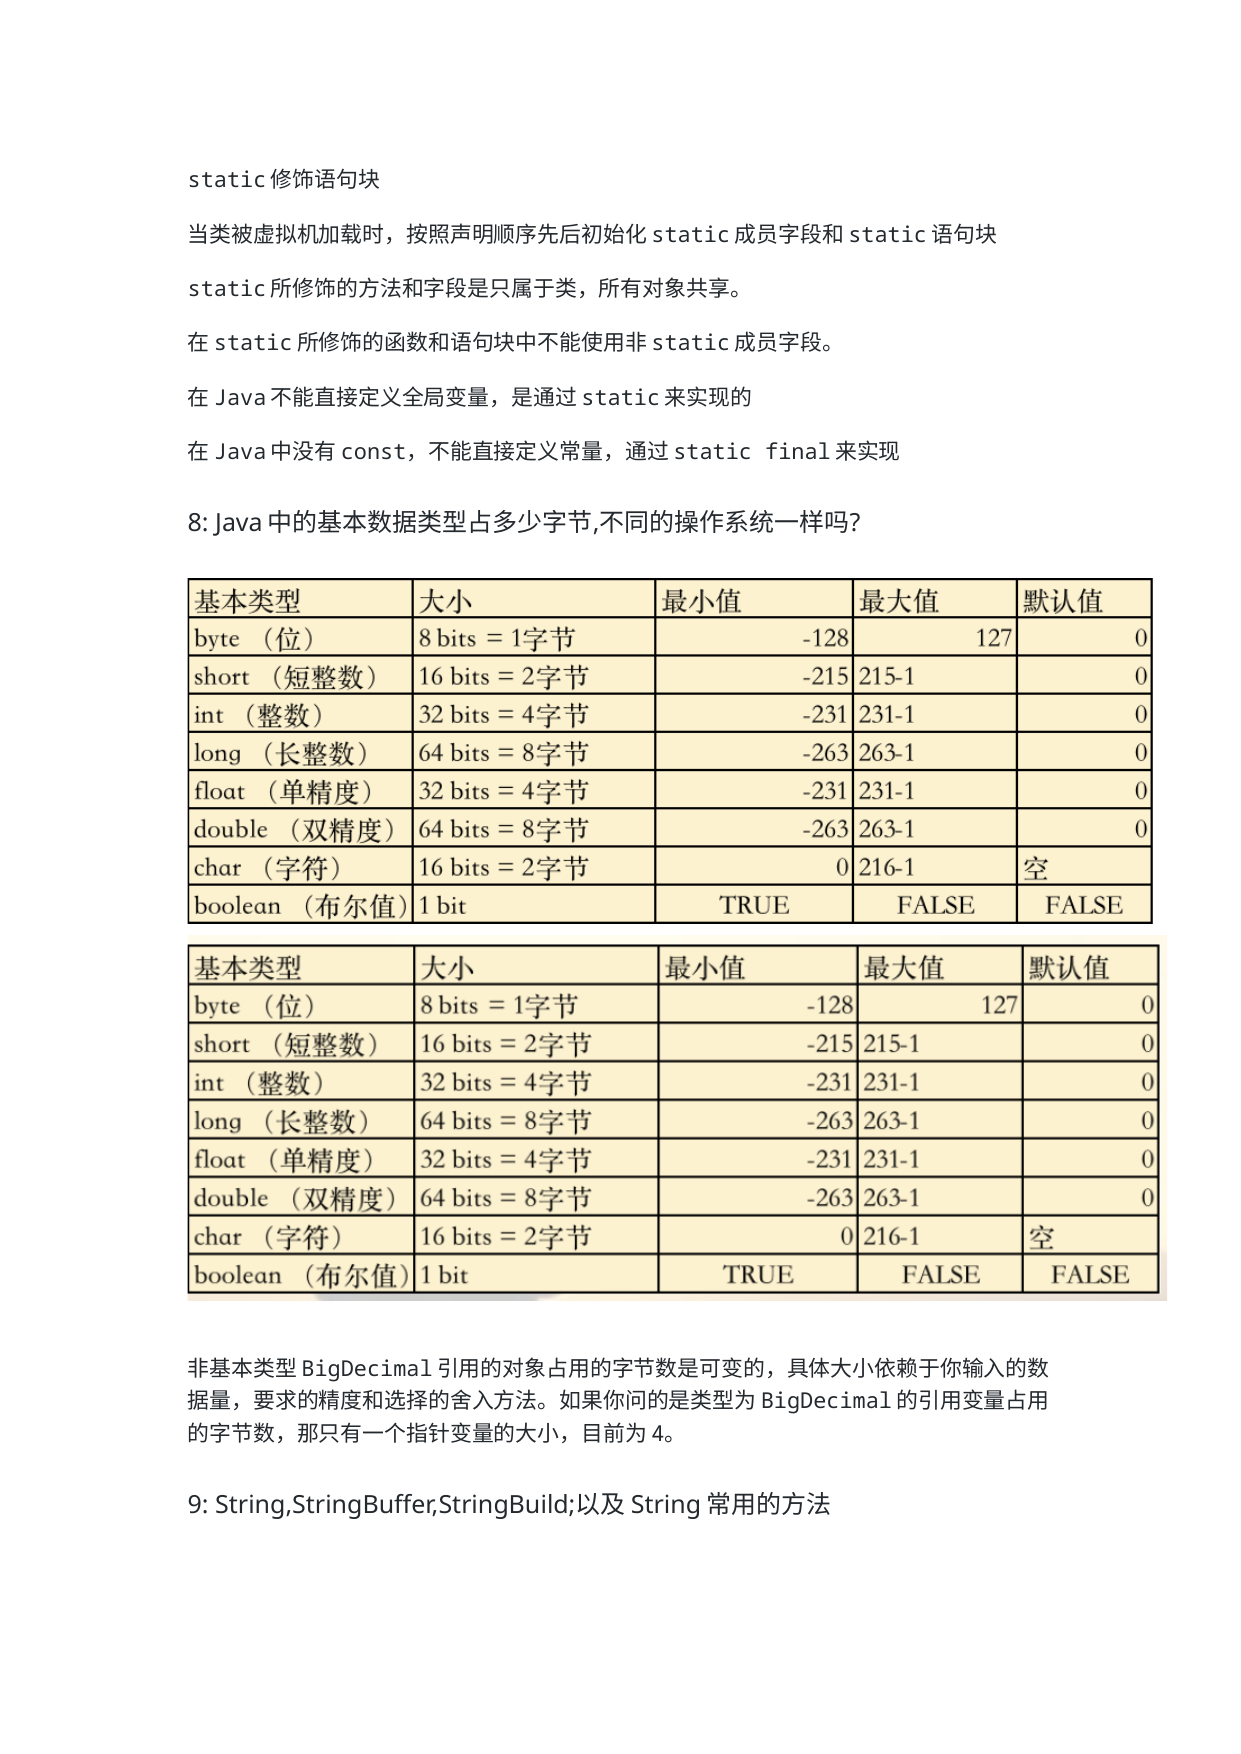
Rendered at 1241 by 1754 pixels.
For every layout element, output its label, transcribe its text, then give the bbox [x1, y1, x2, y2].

text 当类被虚拟机加载时，按照声明顺序先后初始化static成员字段和static语句块 [187, 216, 1053, 249]
text 8: Java中的基本数据类型占多少字节,不同的操作系统一样吗? [187, 488, 1053, 553]
picture [187, 578, 1154, 924]
text 9: String,StringBuffer,StringBuild;以及String常用的方法 [187, 1470, 1053, 1535]
text static所修饰的方法和字段是只属于类，所有对象共享。 [187, 271, 1053, 303]
text static修饰语句块 [187, 162, 1053, 194]
text 非基本类型BigDecimal引用的对象占用的字节数是可变的，具体大小依赖于你输入的数据量，要求的精度和选择的舍入方法。如果你问的是类型为BigDecimal的引用变量占用的字节数，那只有一个指针变量的大小，目前为4。 [187, 1351, 1053, 1448]
text 在Java不能直接定义全局变量，是通过static来实现的 [187, 379, 1053, 412]
text 在Java中没有const，不能直接定义常量，通过static final来实现 [187, 434, 1053, 466]
picture [187, 935, 1168, 1301]
text 在static所修饰的函数和语句块中不能使用非static成员字段。 [187, 325, 1053, 358]
